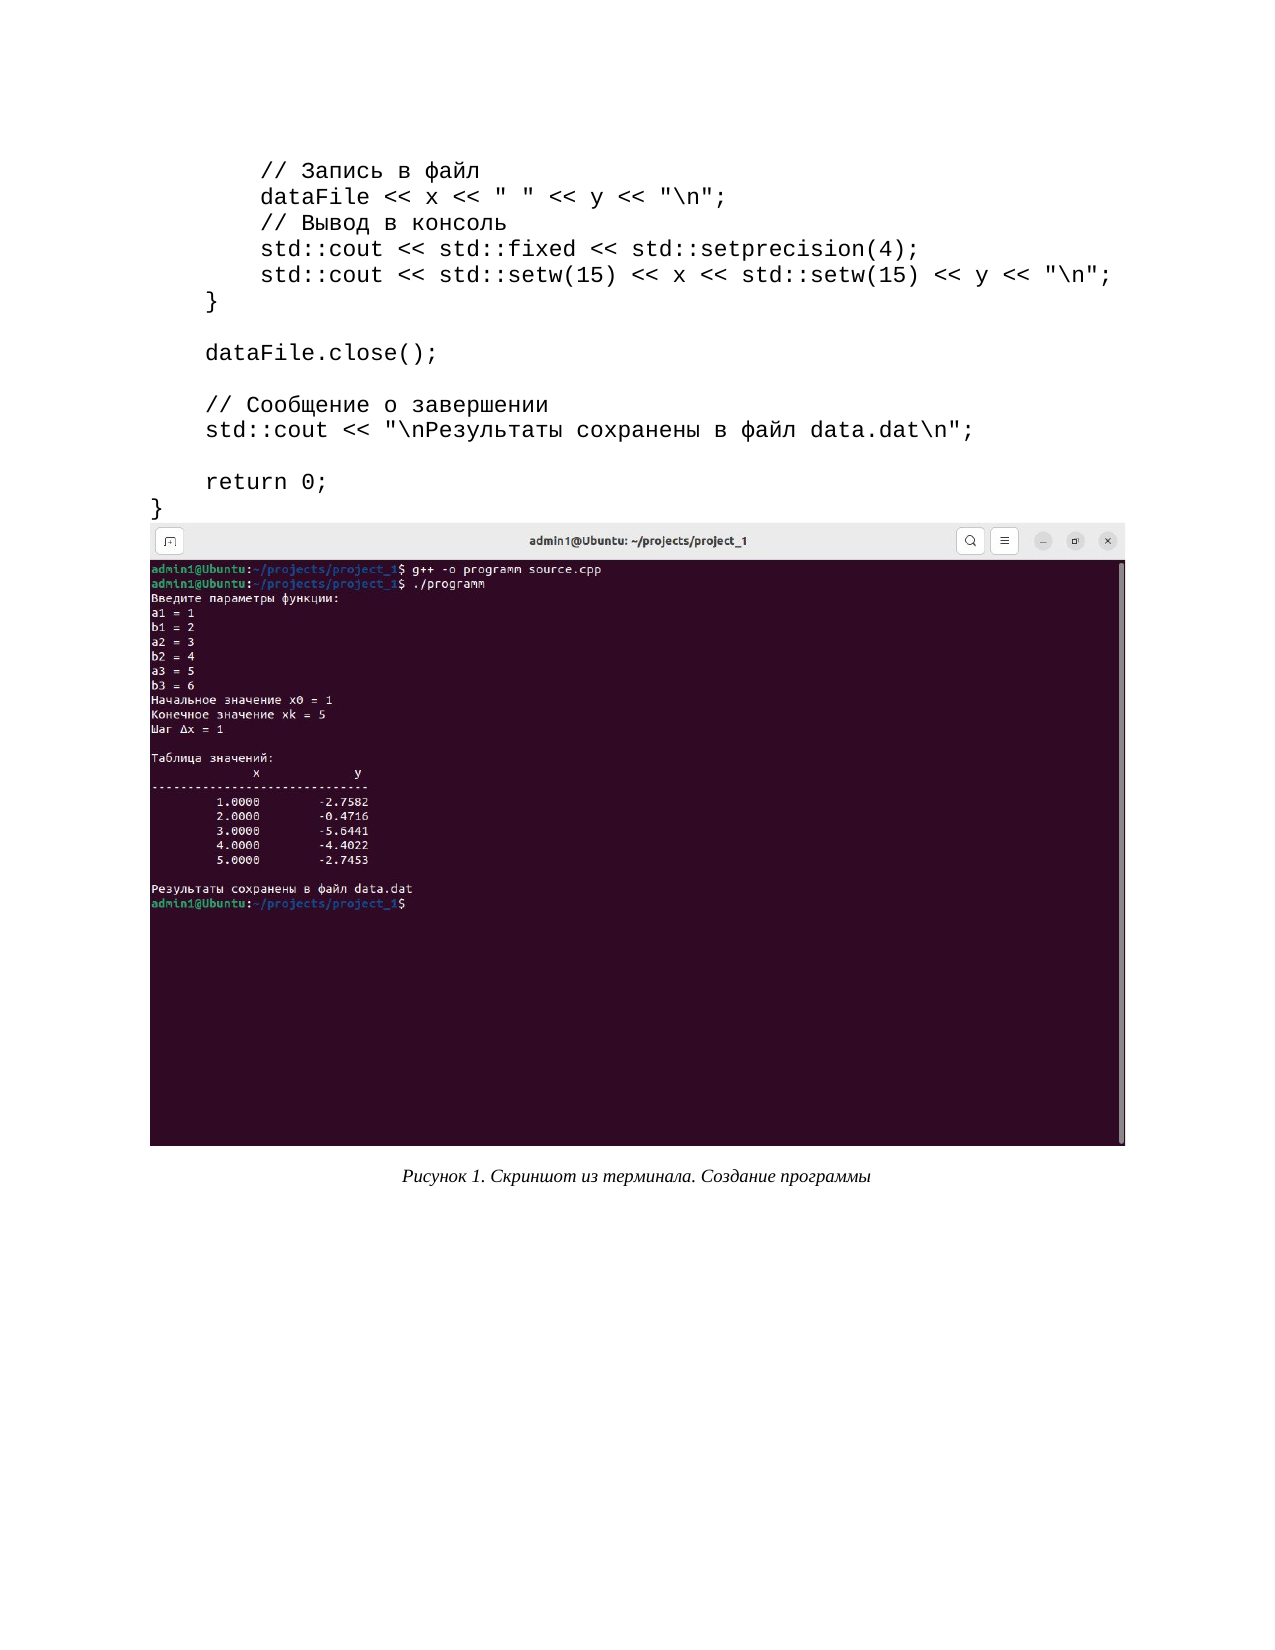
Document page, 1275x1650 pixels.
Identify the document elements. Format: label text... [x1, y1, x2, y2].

text Рисунок 1. Скриншот из терминала. Создание программы [150, 1165, 1125, 1186]
text std::cout << "\nРезультаты сохранены в файл data.dat\n"; [150, 419, 1125, 445]
text dataFile << x << " " << y << "\n"; [150, 185, 1125, 211]
text } [150, 497, 1125, 522]
picture [150, 522, 1125, 1146]
text // Вывод в консоль [150, 211, 1125, 237]
text // Сообщение о завершении [150, 393, 1125, 419]
text std::cout << std::fixed << std::setprecision(4); [150, 237, 1125, 263]
text std::cout << std::setw(15) << x << std::setw(15) << y << "\n"; [150, 263, 1125, 289]
text } [150, 289, 1125, 315]
text dataFile.close(); [150, 341, 1125, 367]
text // Запись в файл [150, 159, 1125, 185]
text return 0; [150, 471, 1125, 497]
